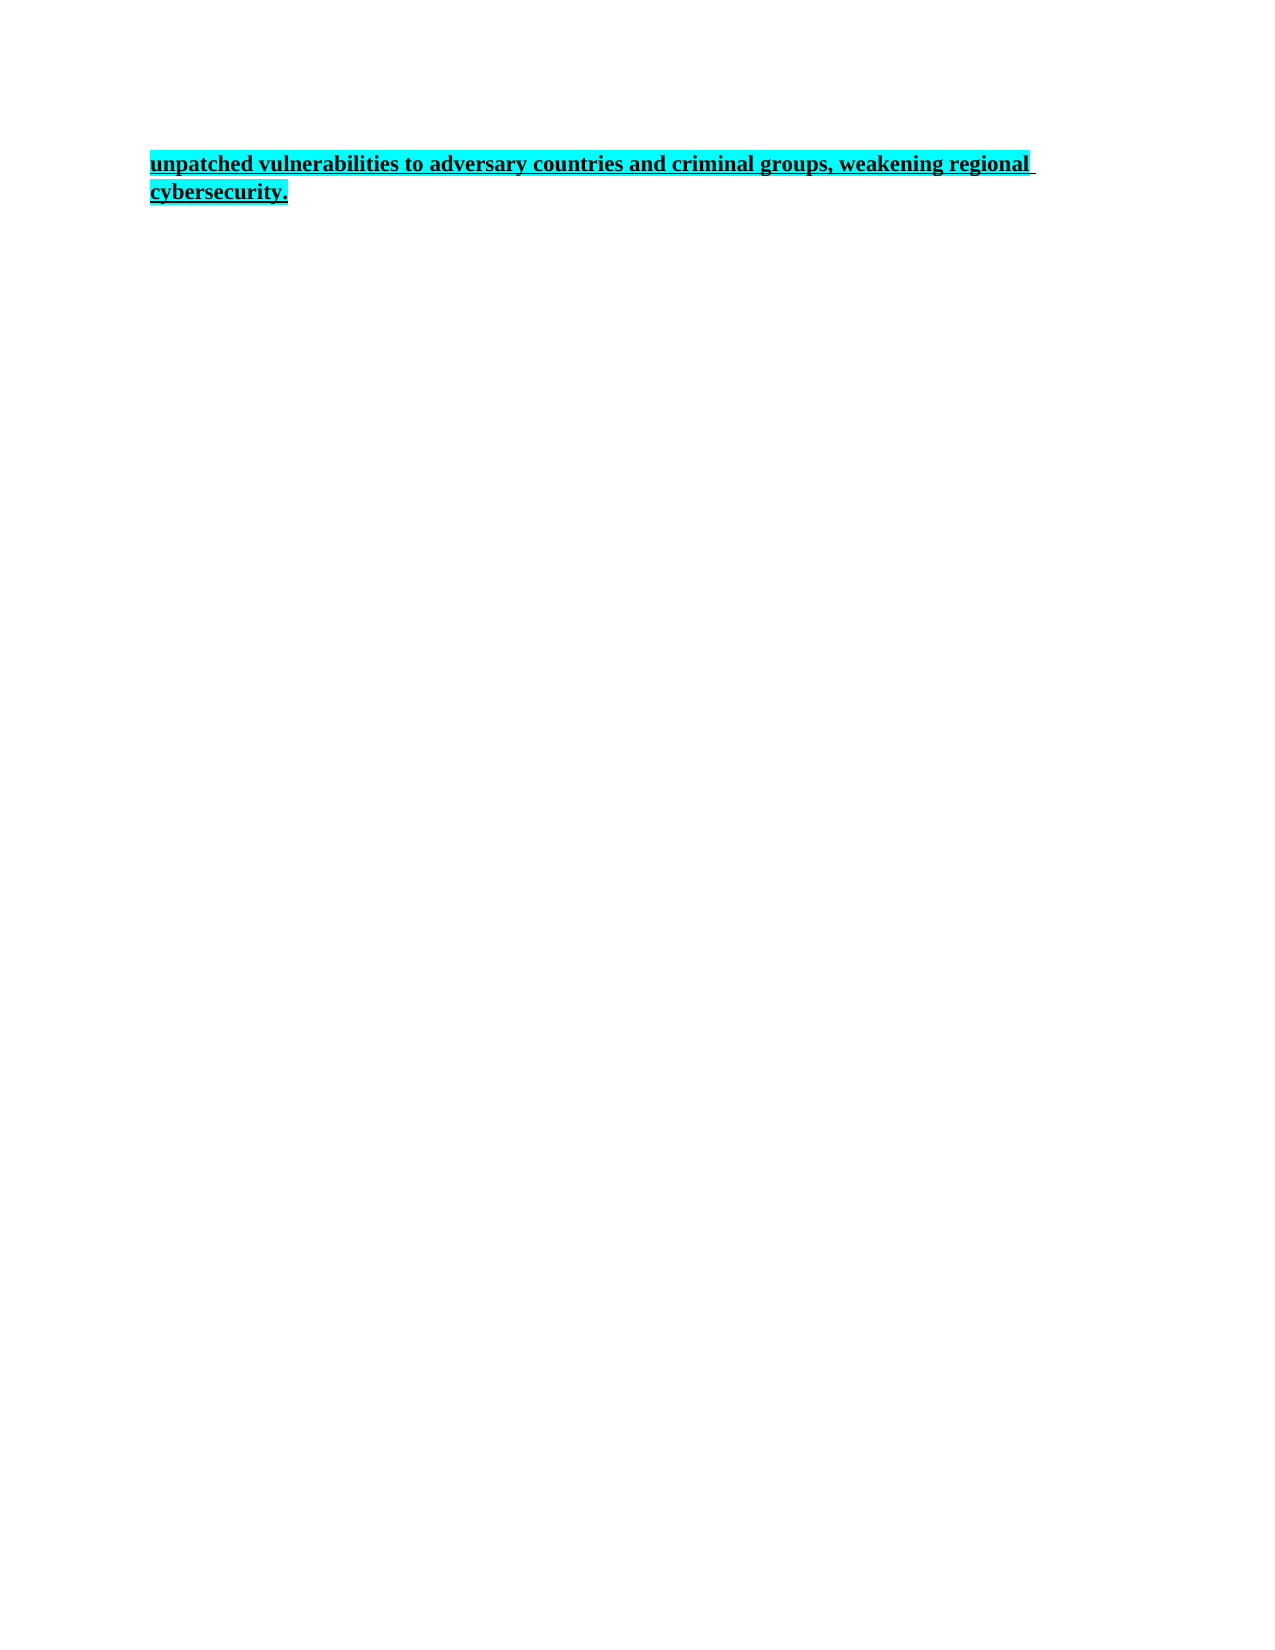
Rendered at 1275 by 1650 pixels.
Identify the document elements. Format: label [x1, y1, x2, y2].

text [150, 150, 1125, 205]
